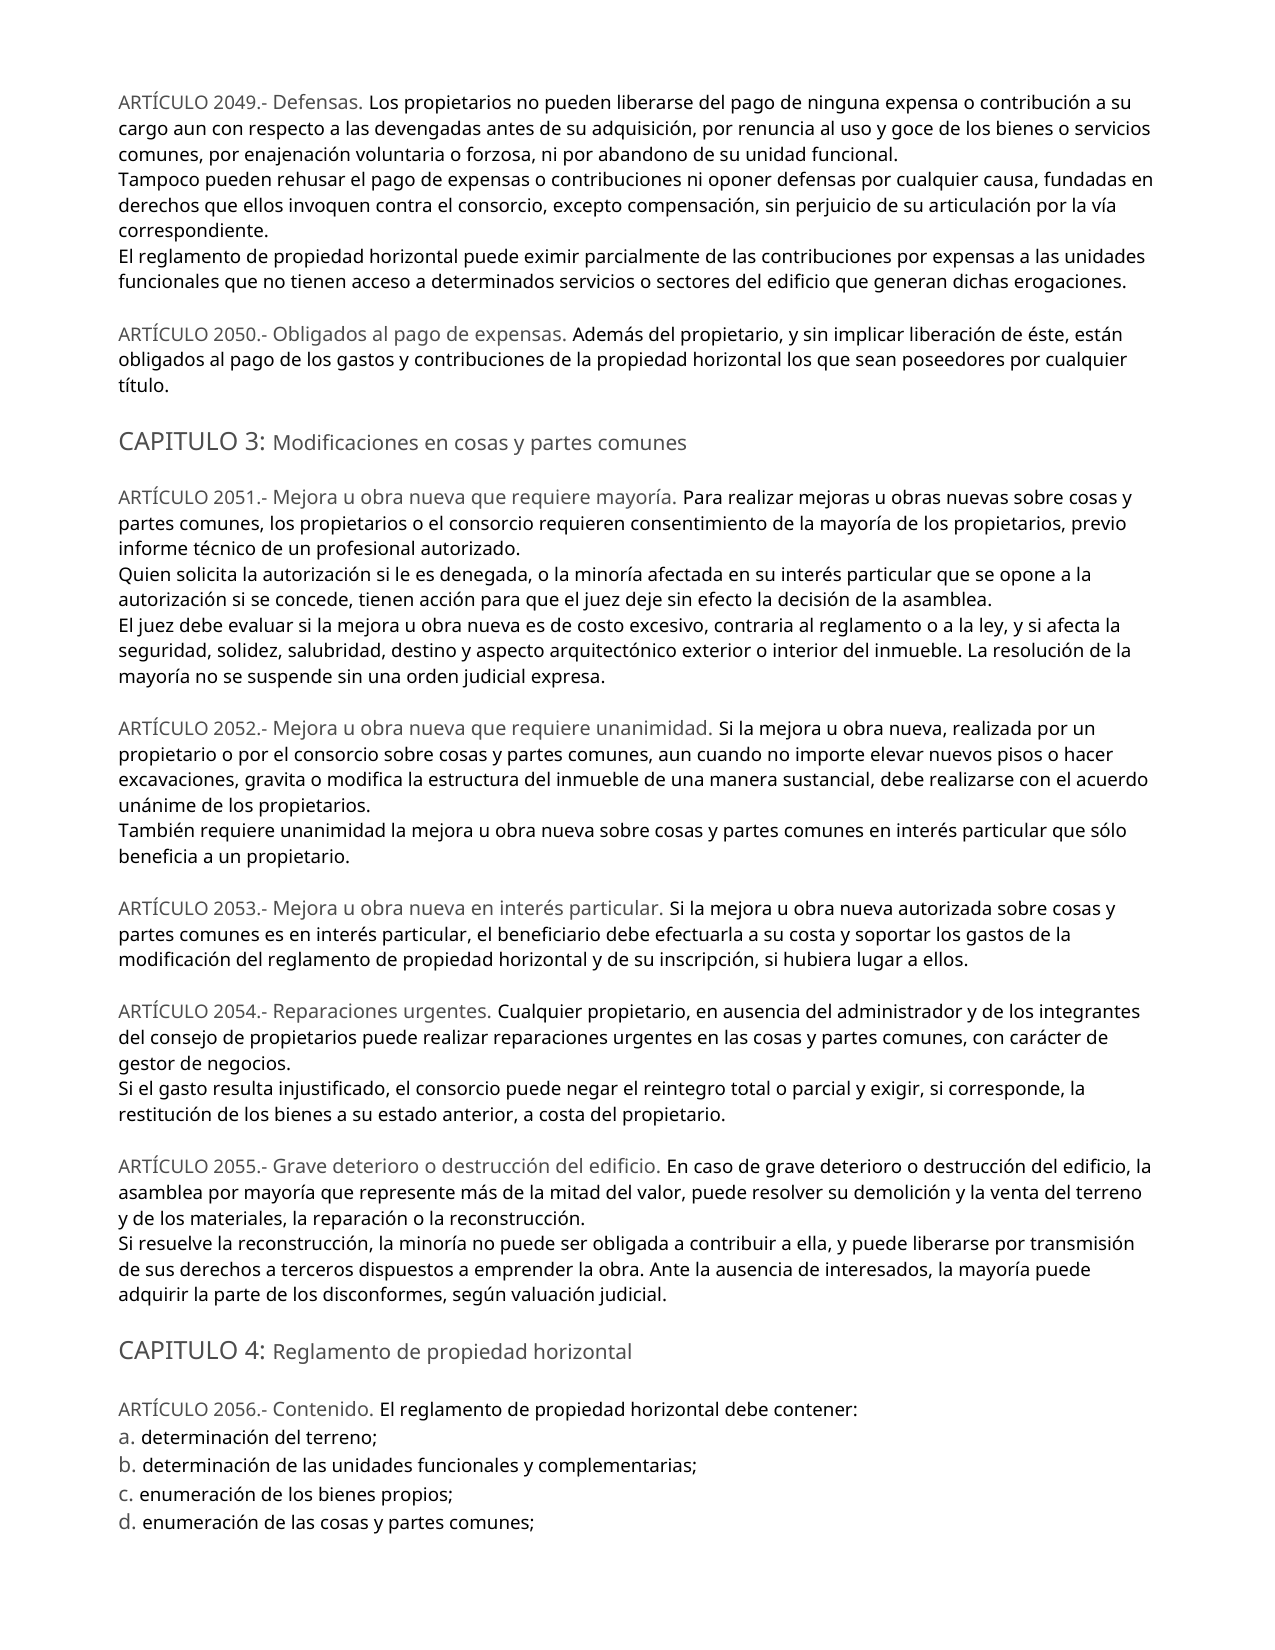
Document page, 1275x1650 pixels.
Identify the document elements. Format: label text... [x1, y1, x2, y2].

text ARTÍCULO 2055.- Grave deterioro o destrucción del edificio. En caso de grave deterioro o destrucción del edificio, la asamblea por mayoría que represente más de la mitad del valor, puede resolver su demolición y la venta del terreno y de los materiales, la reparación o la reconstrucción. [118, 1152, 1157, 1230]
text ARTÍCULO 2056.- Contenido. El reglamento de propiedad horizontal debe contener: [118, 1395, 1157, 1422]
text El juez debe evaluar si la mejora u obra nueva es de costo excesivo, contraria al reglamento o a la ley, y si afecta la seguridad, solidez, salubridad, destino y aspecto arquitectónico exterior o interior del inmueble. La resolución de la mayoría no se suspende sin una orden judicial expresa. [118, 612, 1157, 688]
text El reglamento de propiedad horizontal puede eximir parcialmente de las contribuciones por expensas a las unidades funcionales que no tienen acceso a determinados servicios o sectores del edificio que generan dichas erogaciones. [118, 243, 1157, 294]
text CAPITULO 3: Modificaciones en cosas y partes comunes [118, 423, 1157, 457]
text Quien solicita la autorización si le es denegada, o la minoría afectada en su interés particular que se opone a la autorización si se concede, tienen acción para que el juez deje sin efecto la decisión de la asamblea. [118, 561, 1157, 612]
text Si resuelve la reconstrucción, la minoría no puede ser obligada a contribuir a ella, y puede liberarse por transmisión de sus derechos a terceros dispuestos a emprender la obra. Ante la ausencia de interesados, la mayoría puede adquirir la parte de los disconformes, según valuación judicial. [118, 1230, 1157, 1307]
text ARTÍCULO 2050.- Obligados al pago de expensas. Además del propietario, y sin implicar liberación de éste, están obligados al pago de los gastos y contribuciones de la propiedad horizontal los que sean poseedores por cualquier título. [118, 320, 1157, 398]
text c. enumeración de los bienes propios; [118, 1479, 1157, 1507]
text d. enumeración de las cosas y partes comunes; [118, 1507, 1157, 1536]
text ARTÍCULO 2049.- Defensas. Los propietarios no pueden liberarse del pago de ninguna expensa o contribución a su cargo aun con respecto a las devengadas antes de su adquisición, por renuncia al uso y goce de los bienes o servicios comunes, por enajenación voluntaria o forzosa, ni por abandono de su unidad funcional. [118, 89, 1157, 167]
text b. determinación de las unidades funcionales y complementarias; [118, 1450, 1157, 1479]
text ARTÍCULO 2051.- Mejora u obra nueva que requiere mayoría. Para realizar mejoras u obras nuevas sobre cosas y partes comunes, los propietarios o el consorcio requieren consentimiento de la mayoría de los propietarios, previo informe técnico de un profesional autorizado. [118, 483, 1157, 561]
text ARTÍCULO 2054.- Reparaciones urgentes. Cualquier propietario, en ausencia del administrador y de los integrantes del consejo de propietarios puede realizar reparaciones urgentes en las cosas y partes comunes, con carácter de gestor de negocios. [118, 998, 1157, 1076]
text Tampoco pueden rehusar el pago de expensas o contribuciones ni oponer defensas por cualquier causa, fundadas en derechos que ellos invoquen contra el consorcio, excepto compensación, sin perjuicio de su articulación por la vía correspondiente. [118, 167, 1157, 243]
text CAPITULO 4: Reglamento de propiedad horizontal [118, 1332, 1157, 1366]
text ARTÍCULO 2052.- Mejora u obra nueva que requiere unanimidad. Si la mejora u obra nueva, realizada por un propietario o por el consorcio sobre cosas y partes comunes, aun cuando no importe elevar nuevos pisos o hacer excavaciones, gravita o modifica la estructura del inmueble de una manera sustancial, debe realizarse con el acuerdo unánime de los propietarios. [118, 714, 1157, 818]
text También requiere unanimidad la mejora u obra nueva sobre cosas y partes comunes en interés particular que sólo beneficia a un propietario. [118, 818, 1157, 869]
text ARTÍCULO 2053.- Mejora u obra nueva en interés particular. Si la mejora u obra nueva autorizada sobre cosas y partes comunes es en interés particular, el beneficiario debe efectuarla a su costa y soportar los gastos de la modificación del reglamento de propiedad horizontal y de su inscripción, si hubiera lugar a ellos. [118, 894, 1157, 972]
text Si el gasto resulta injustificado, el consorcio puede negar el reintegro total o parcial y exigir, si corresponde, la restitución de los bienes a su estado anterior, a costa del propietario. [118, 1076, 1157, 1127]
text a. determinación del terreno; [118, 1422, 1157, 1450]
